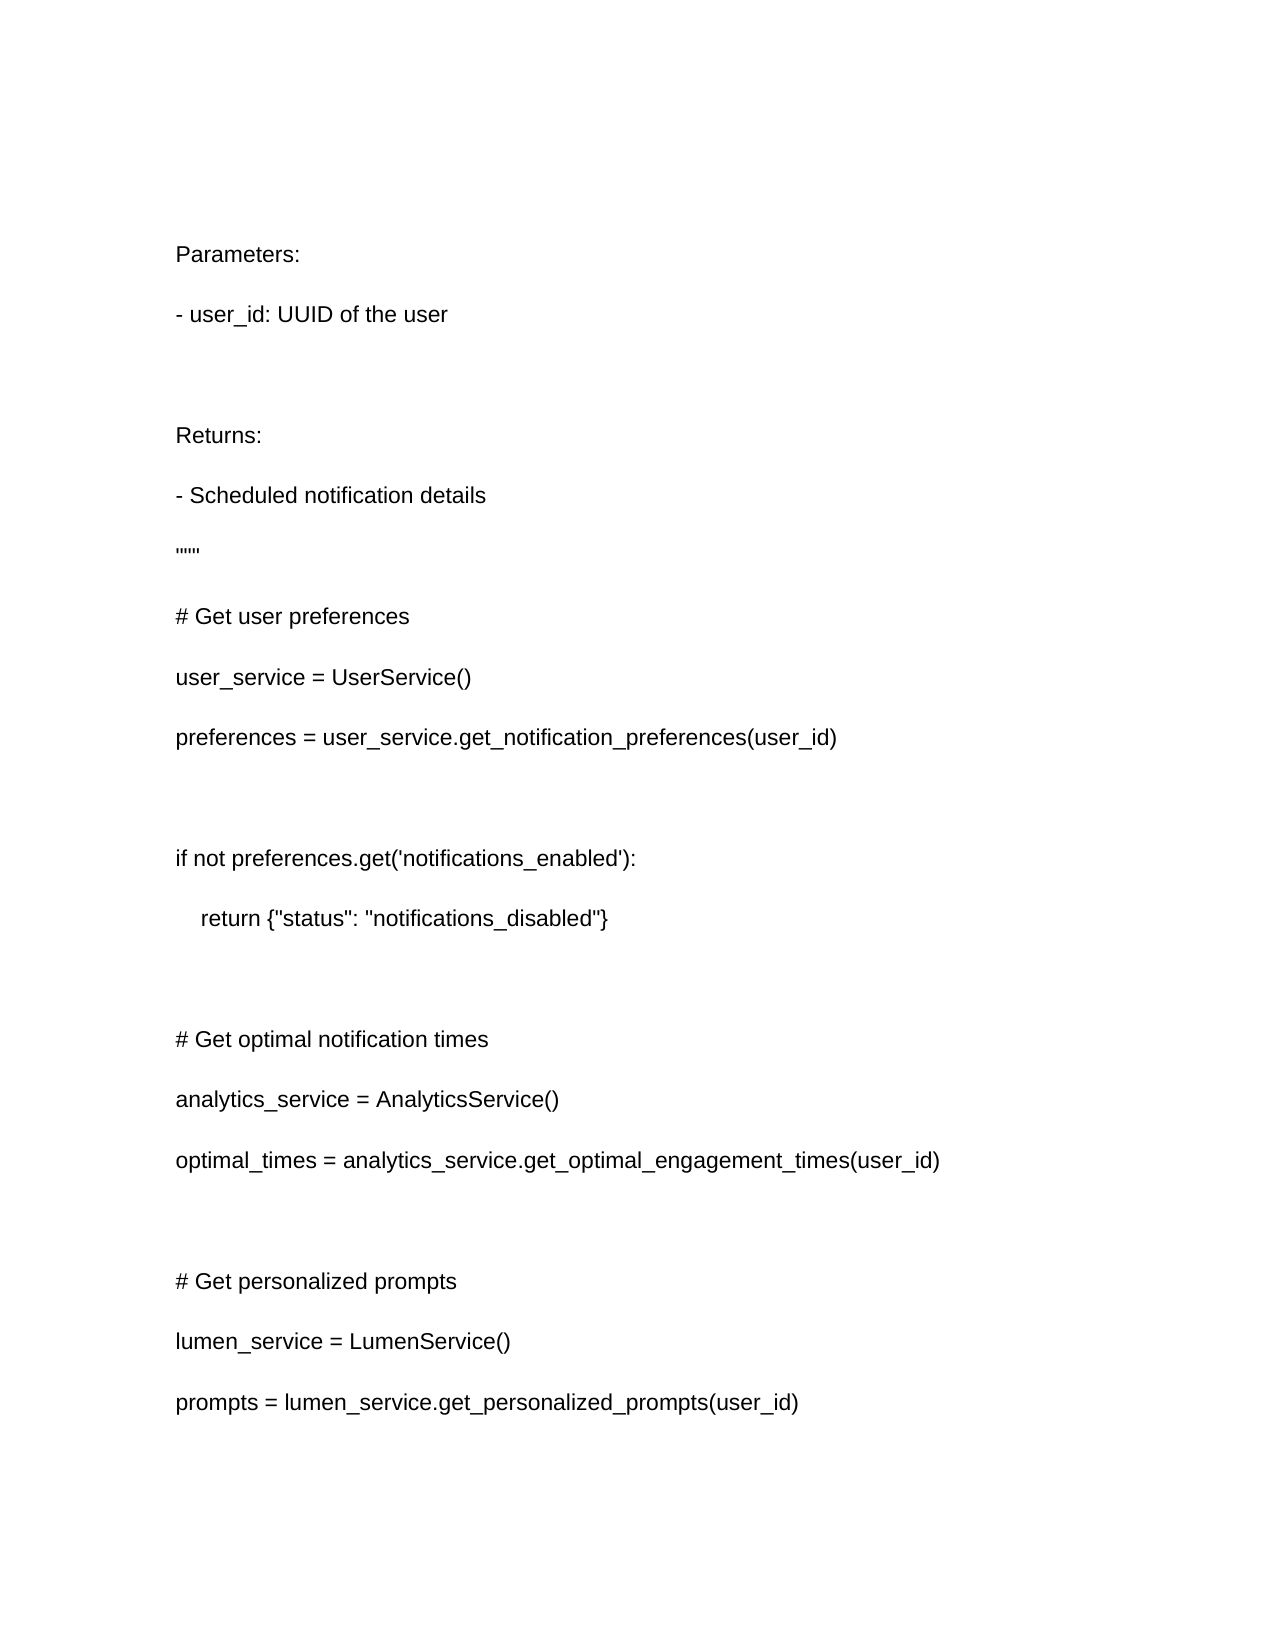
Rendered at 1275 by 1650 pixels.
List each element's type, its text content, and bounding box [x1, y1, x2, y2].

text # Get optimal notification times [150, 1026, 1125, 1052]
text prompts = lumen_service.get_personalized_prompts(user_id) [150, 1388, 1125, 1415]
text - Scheduled notification details [150, 482, 1125, 509]
text user_service = UserService() [150, 663, 1125, 690]
text Parameters: [150, 241, 1125, 267]
text # Get user preferences [150, 603, 1125, 629]
text - user_id: UUID of the user [150, 301, 1125, 327]
text optimal_times = analytics_service.get_optimal_engagement_times(user_id) [150, 1147, 1125, 1173]
text Returns: [150, 422, 1125, 448]
text if not preferences.get('notifications_enabled'): [150, 845, 1125, 871]
text analytics_service = AnalyticsService() [150, 1086, 1125, 1113]
text return {"status": "notifications_disabled"} [150, 905, 1125, 932]
text preferences = user_service.get_notification_preferences(user_id) [150, 724, 1125, 750]
text lumen_service = LumenService() [150, 1328, 1125, 1354]
text """ [150, 543, 1125, 569]
text # Get personalized prompts [150, 1268, 1125, 1294]
